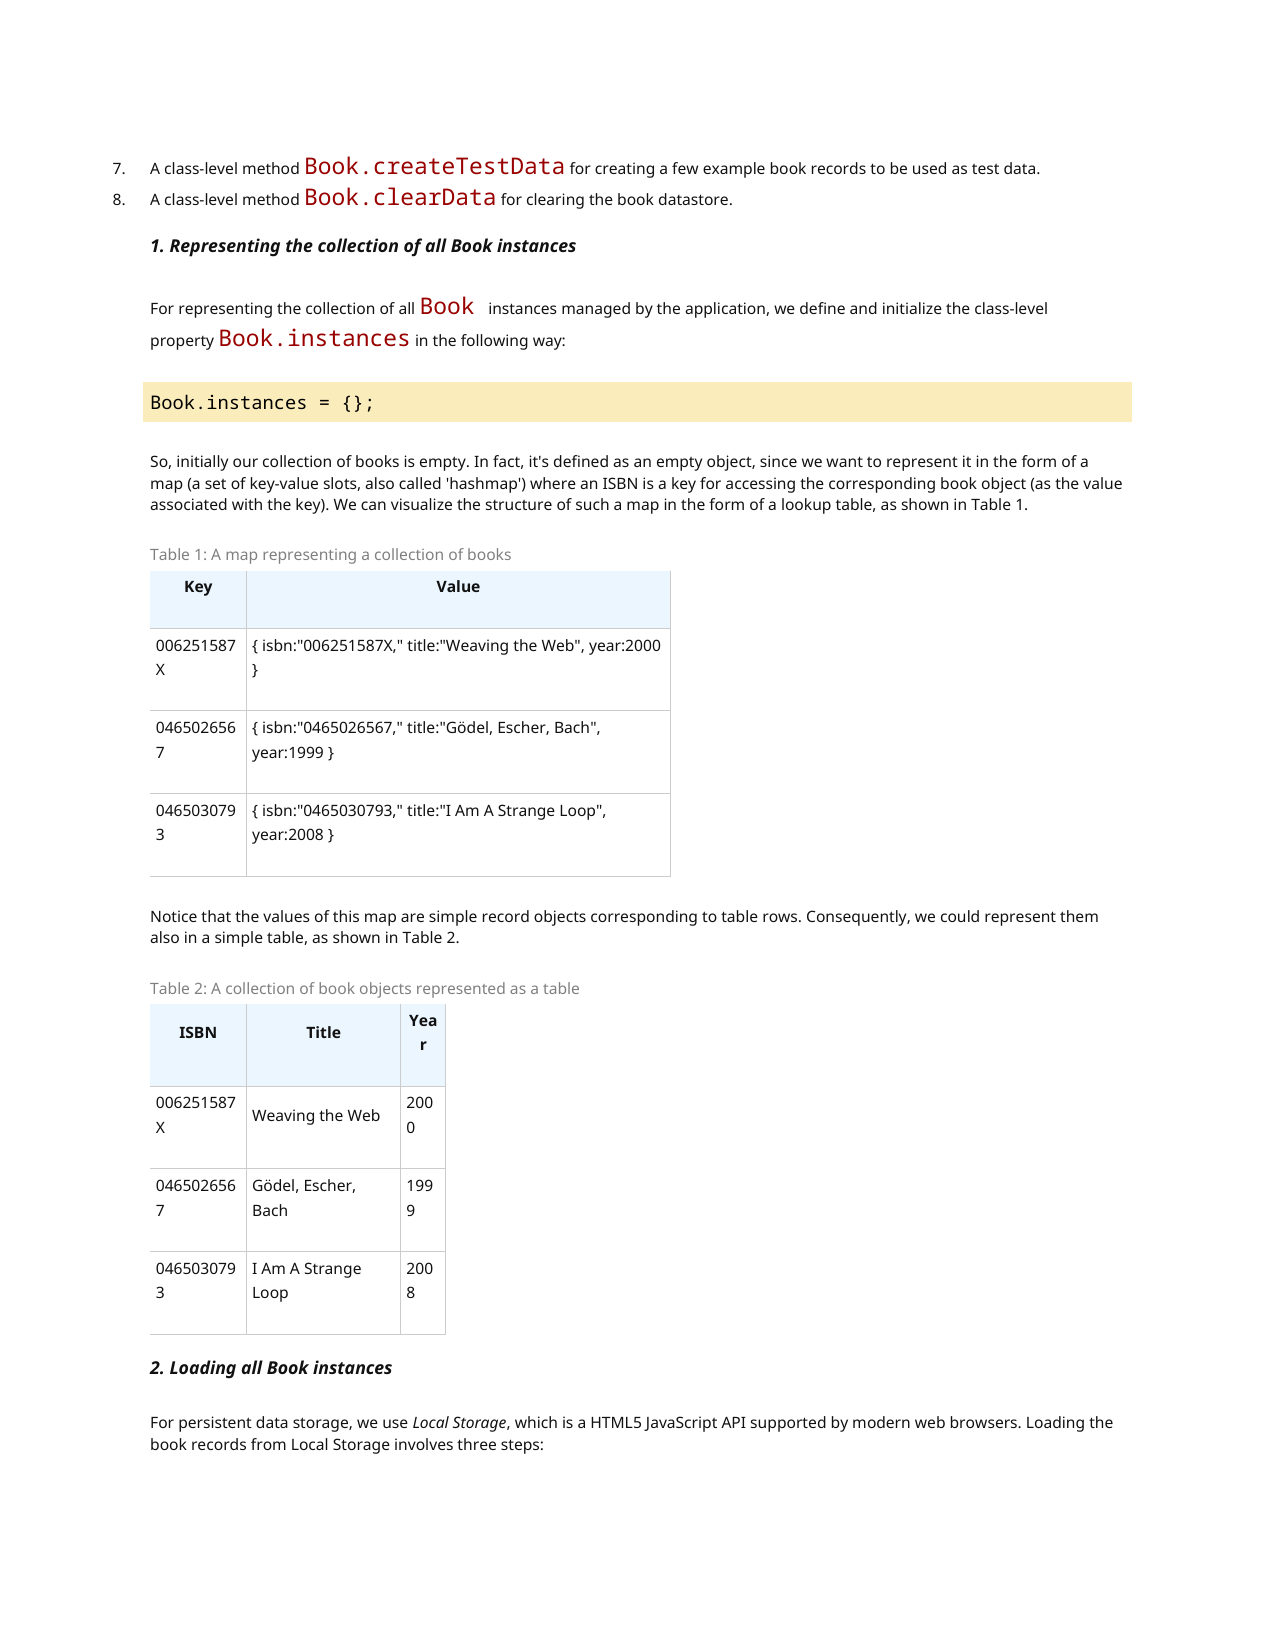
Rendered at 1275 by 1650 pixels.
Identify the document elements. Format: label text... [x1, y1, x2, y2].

text So, initially our collection of books is empty. In fact, it's defined as an empty object, since we want to represent it in the form of a map (a set of key-value slots, also called 'hashmap') where an ISBN is a key for accessing the corresponding book object (as the value associated with the key). We can visualize the structure of such a map in the form of a lookup table, as shown in Table 1. [150, 451, 1125, 515]
table_header Key [150, 571, 246, 628]
table_cell 006251587X [150, 1087, 246, 1168]
text For representing the collection of all Book instances managed by the application, we define and initialize the class-level property Book.instances in the following way: [150, 290, 1125, 353]
table_cell 0465030793 [150, 794, 246, 876]
text Book.instances = {}; [144, 383, 1131, 421]
table_header Value [247, 571, 670, 628]
table_cell { isbn:"006251587X," title:"Weaving the Web", year:2000 } [247, 629, 670, 710]
table_cell 0465030793 [150, 1252, 246, 1333]
text For persistent data storage, we use Local Storage, which is a HTML5 JavaScript API supported by modern web browsers. Loading the book records from Local Storage involves three steps: [150, 1412, 1125, 1455]
table_header Year [401, 1004, 445, 1086]
subtitle 2. Loading all Book instances [150, 1355, 1125, 1379]
table_cell 1999 [401, 1169, 445, 1251]
table_cell 2008 [401, 1252, 445, 1333]
table_header Title [247, 1004, 400, 1086]
subtitle Table 2: A collection of book objects represented as a table [150, 977, 1125, 999]
list A class-level method Book.createTestData for creating a few example book records to be used as test data. [112, 150, 1125, 181]
table_cell 2000 [401, 1087, 445, 1168]
text Notice that the values of this map are simple record objects corresponding to table rows. Consequently, we could represent them also in a simple table, as shown in Table 2. [150, 906, 1125, 948]
table_cell { isbn:"0465030793," title:"I Am A Strange Loop", year:2008 } [247, 794, 670, 876]
table_cell 0465026567 [150, 1169, 246, 1251]
table_cell Gödel, Escher, Bach [247, 1169, 400, 1251]
table_cell { isbn:"0465026567," title:"Gödel, Escher, Bach", year:1999 } [247, 711, 670, 793]
table_cell Weaving the Web [247, 1087, 400, 1168]
table_cell I Am A Strange Loop [247, 1252, 400, 1333]
list A class-level method Book.clearData for clearing the book datastore. [112, 181, 1125, 212]
table_cell 0465026567 [150, 711, 246, 793]
subtitle Table 1: A map representing a collection of books [150, 544, 1125, 565]
table_cell 006251587X [150, 629, 246, 710]
table_header ISBN [150, 1004, 246, 1086]
subtitle 1. Representing the collection of all Book instances [150, 233, 1125, 257]
